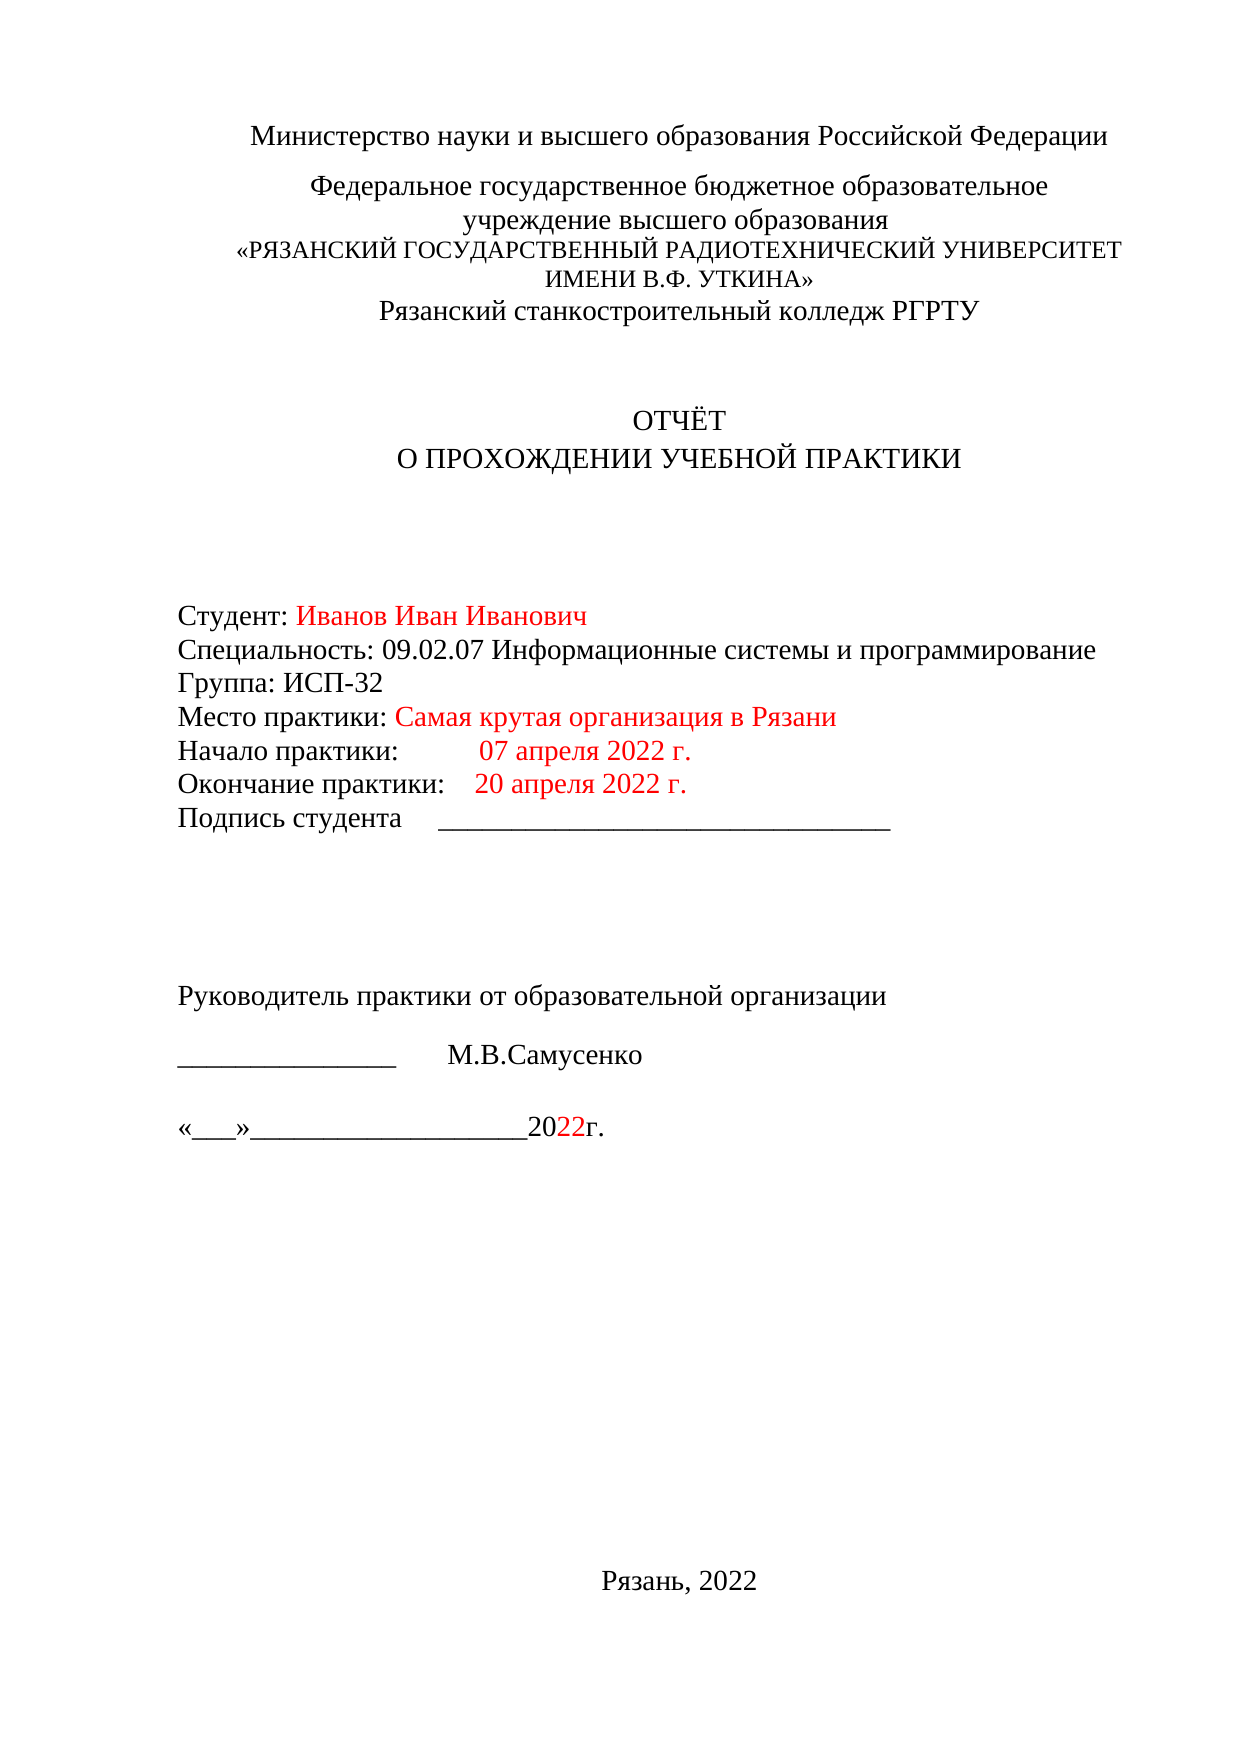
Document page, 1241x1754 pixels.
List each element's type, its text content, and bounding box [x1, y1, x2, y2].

text ИМЕНИ В.Ф. УТКИНА» [177, 264, 1181, 293]
text Студент: Иванов Иван Иванович [177, 598, 1181, 632]
text _______________ М.В.Самусенко [177, 1037, 1181, 1071]
text Министерство науки и высшего образования Российской Федерации [177, 118, 1181, 152]
text Окончание практики: 20 апреля 2022 г. [177, 766, 1181, 800]
text Рязанский станкостроительный колледж РГРТУ [177, 293, 1181, 327]
text учреждение высшего образования «РЯЗАНСКИЙ ГОСУДАРСТВЕННЫЙ РАДИОТЕХНИЧЕСКИЙ УНИВЕРСИТЕТ [177, 202, 1181, 264]
text «___»___________________2022г. [177, 1109, 1181, 1143]
text Федеральное государственное бюджетное образовательное [177, 168, 1181, 202]
text Группа: ИСП-32 [177, 666, 1181, 699]
text Специальность: 09.02.07 Информационные системы и программирование [177, 632, 1181, 666]
text ОТЧЁТ [177, 403, 1181, 436]
text Руководитель практики от образовательной организации [177, 978, 1181, 1011]
text О ПРОХОЖДЕНИИ УЧЕБНОЙ ПРАКТИКИ [177, 441, 1181, 475]
text Место практики: Самая крутая организация в Рязани [177, 699, 1181, 733]
text Рязань, 2022 [177, 1563, 1181, 1597]
text Начало практики: 07 апреля 2022 г. [177, 733, 1181, 766]
text Подпись студента _______________________________ [177, 800, 1181, 833]
